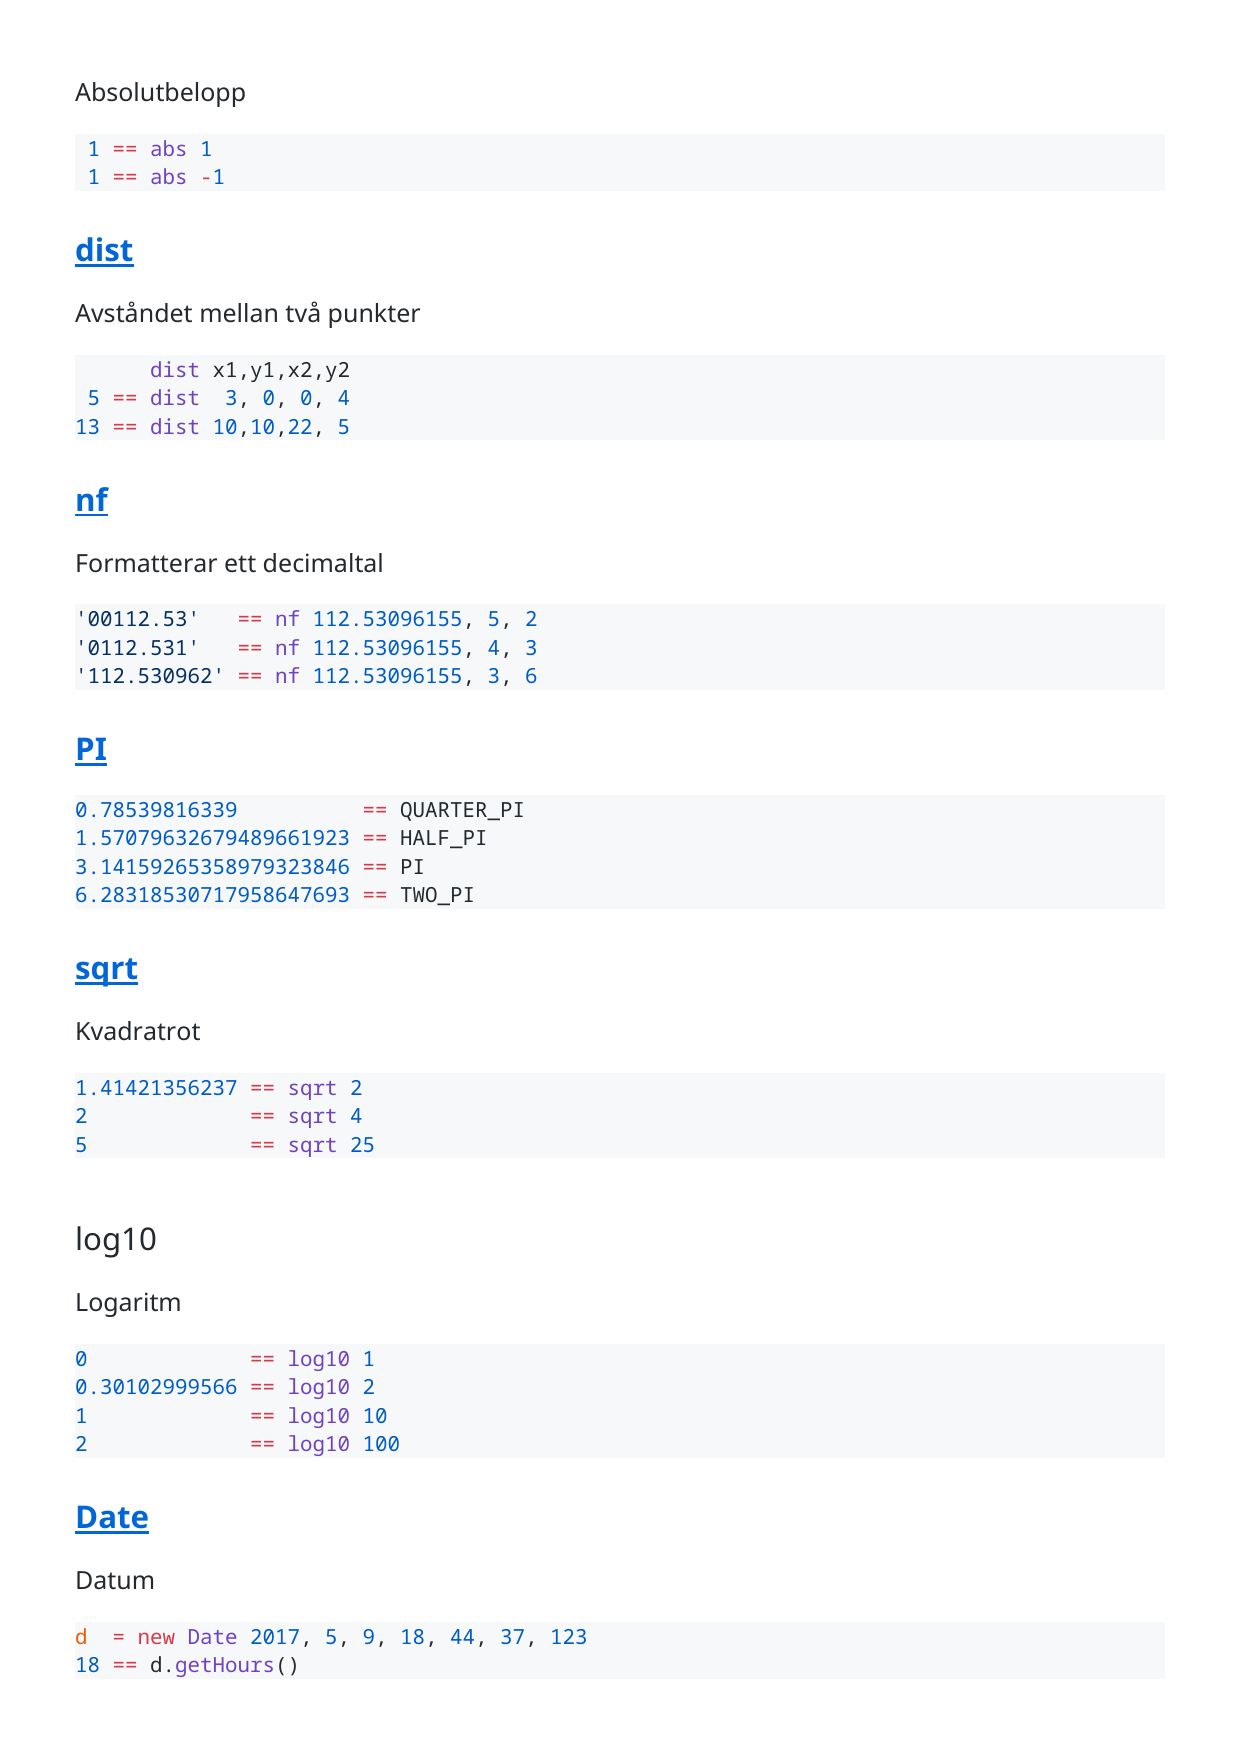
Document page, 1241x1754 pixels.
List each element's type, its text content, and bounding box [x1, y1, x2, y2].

text Avståndet mellan två punkter [75, 296, 1165, 330]
text 5 == sqrt 25 [75, 1130, 1165, 1158]
text dist x1,y1,x2,y2 [75, 355, 1165, 383]
subtitle sqrt [75, 946, 1165, 989]
text '112.530962' == nf 112.53096155, 3, 6 [75, 661, 1165, 690]
text log10 [75, 1217, 1165, 1260]
text 1 == log10 10 [75, 1401, 1165, 1429]
subtitle Date [75, 1495, 1165, 1538]
text Logaritm [75, 1285, 1165, 1319]
text 0 == log10 1 [75, 1344, 1165, 1372]
text 2 == sqrt 4 [75, 1101, 1165, 1130]
subtitle dist [75, 228, 1165, 271]
text '0112.531' == nf 112.53096155, 4, 3 [75, 633, 1165, 661]
text Absolutbelopp [75, 75, 1165, 109]
text 0.30102999566 == log10 2 [75, 1372, 1165, 1401]
subtitle nf [75, 478, 1165, 521]
text 6.28318530717958647693 == TWO_PI [75, 880, 1165, 909]
text d = new Date 2017, 5, 9, 18, 44, 37, 123 [75, 1622, 1165, 1650]
text Formatterar ett decimaltal [75, 546, 1165, 579]
text Kvadratrot [75, 1014, 1165, 1048]
text 1 == abs -1 [75, 162, 1165, 191]
text Datum [75, 1563, 1165, 1597]
subtitle PI [75, 727, 1165, 770]
text 1 == abs 1 [75, 134, 1165, 162]
text 18 == d.getHours() [75, 1650, 1165, 1679]
text 1.57079632679489661923 == HALF_PI [75, 823, 1165, 852]
text 5 == dist 3, 0, 0, 4 [75, 383, 1165, 412]
text 2 == log10 100 [75, 1429, 1165, 1458]
text '00112.53' == nf 112.53096155, 5, 2 [75, 604, 1165, 633]
text 3.14159265358979323846 == PI [75, 852, 1165, 880]
text 0.78539816339 == QUARTER_PI [75, 795, 1165, 823]
text 13 == dist 10,10,22, 5 [75, 412, 1165, 440]
text 1.41421356237 == sqrt 2 [75, 1073, 1165, 1101]
